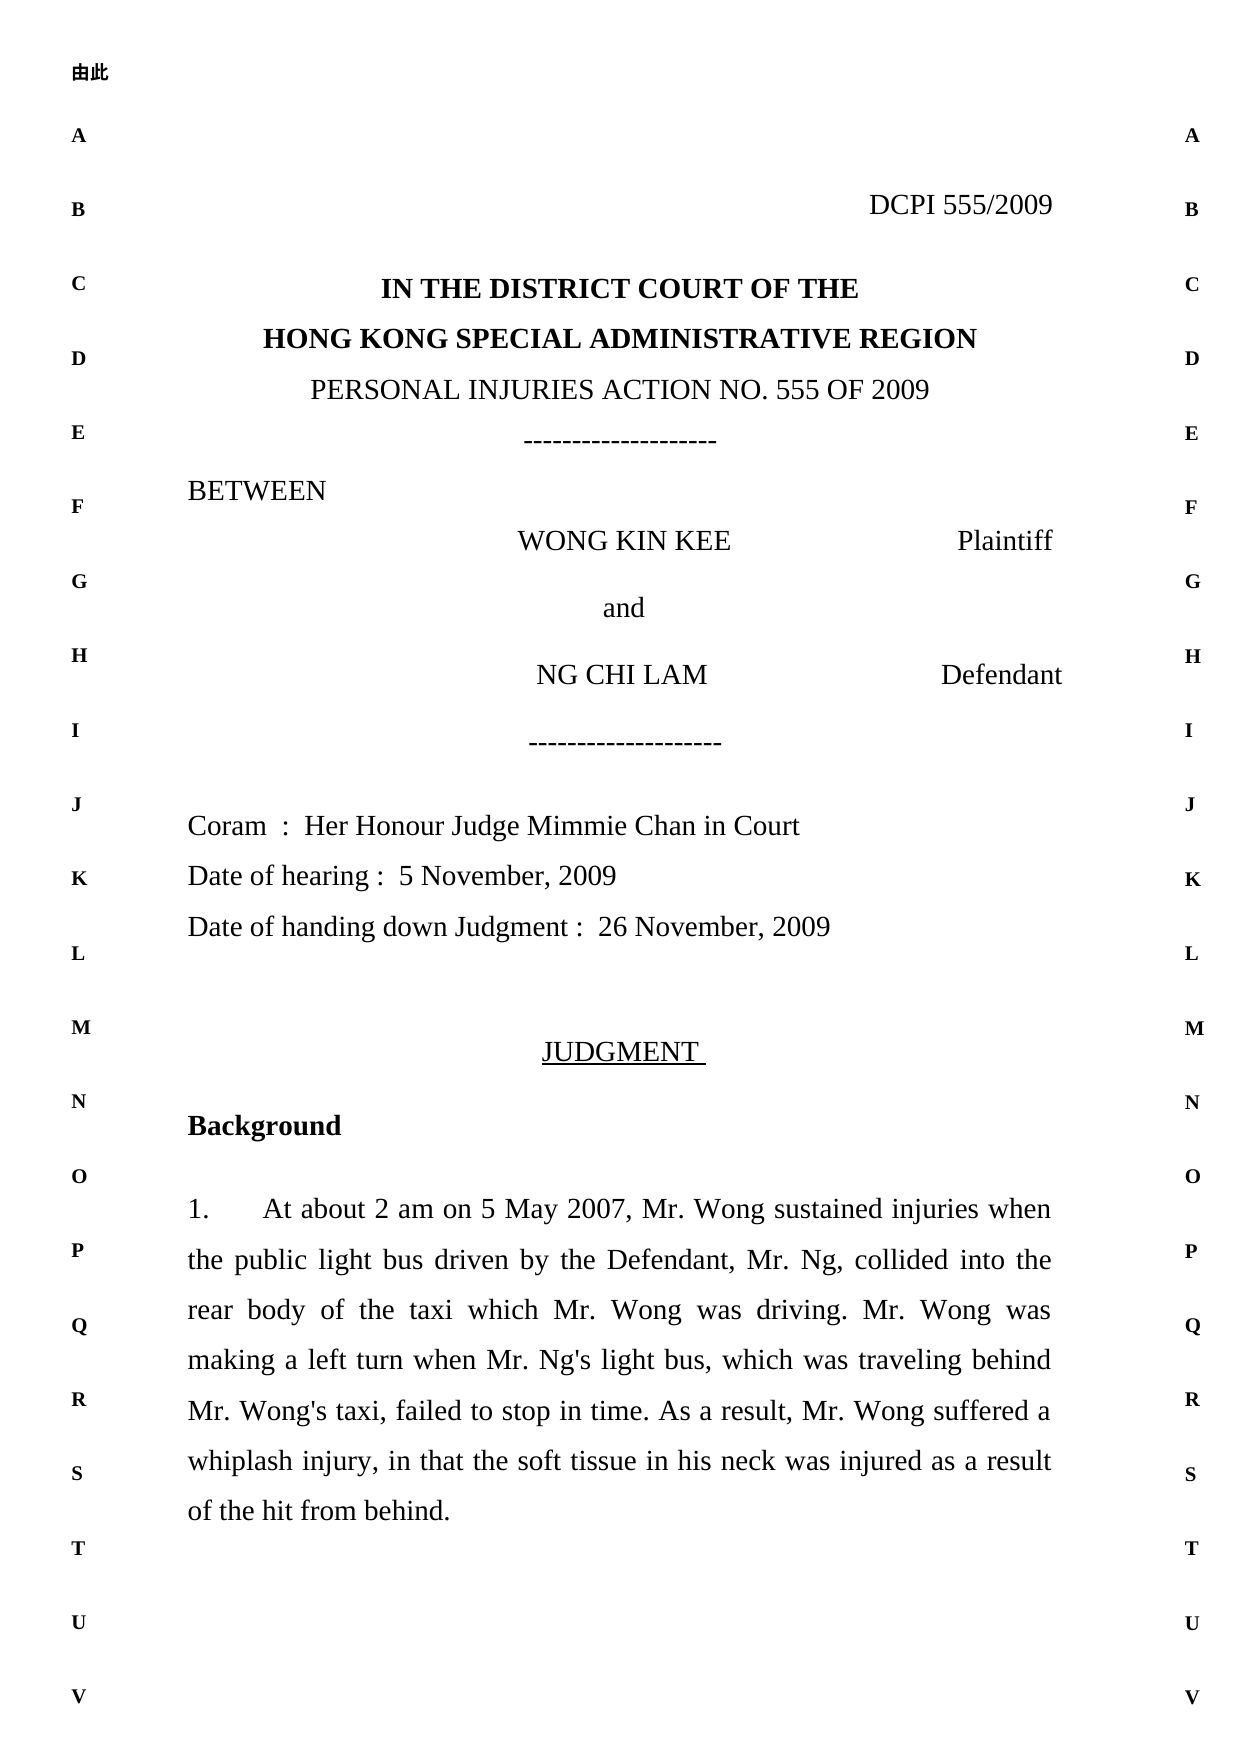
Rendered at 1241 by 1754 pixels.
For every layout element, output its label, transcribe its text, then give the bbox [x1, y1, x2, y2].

subtitle JUDGMENT [187, 1034, 1053, 1068]
subtitle BETWEEN [187, 473, 1053, 506]
list At about 2 am on 5 May 2007, Mr. Wong sustained injuries when the public light bus driven by the Defendant, Mr. Ng, collided into the rear body of the taxi which Mr. Wong was driving. Mr. Wong was making a left turn when Mr. Ng's light bus, which was traveling behind Mr. Wong's taxi, failed to stop in time. As a result, Mr. Wong suffered a whiplash injury, in that the soft tissue in his neck was injured as a result of the hit from behind. [187, 1191, 1053, 1527]
text -------------------- [187, 724, 1062, 758]
text HONG KONG SPECIAL ADMINISTRATIVE REGION [187, 322, 1053, 355]
text Coram : Her Honour Judge Mimmie Chan in Court [187, 808, 1053, 842]
subtitle DCPI 555/2009 [187, 187, 1053, 221]
text NG CHI LAM Defendant [187, 657, 1062, 691]
text Date of hearing : 5 November, 2009 [187, 858, 1053, 892]
text IN THE DISTRICT COURT OF THE [187, 271, 1053, 305]
text WONG KIN KEE Plaintiff [187, 523, 1053, 556]
text -------------------- [187, 422, 1053, 456]
text Background [187, 1108, 1053, 1141]
subtitle and [187, 590, 1053, 623]
text PERSONAL INJURIES ACTION NO. 555 OF 2009 [187, 372, 1053, 406]
text Date of handing down Judgment : 26 November, 2009 [187, 909, 1053, 942]
